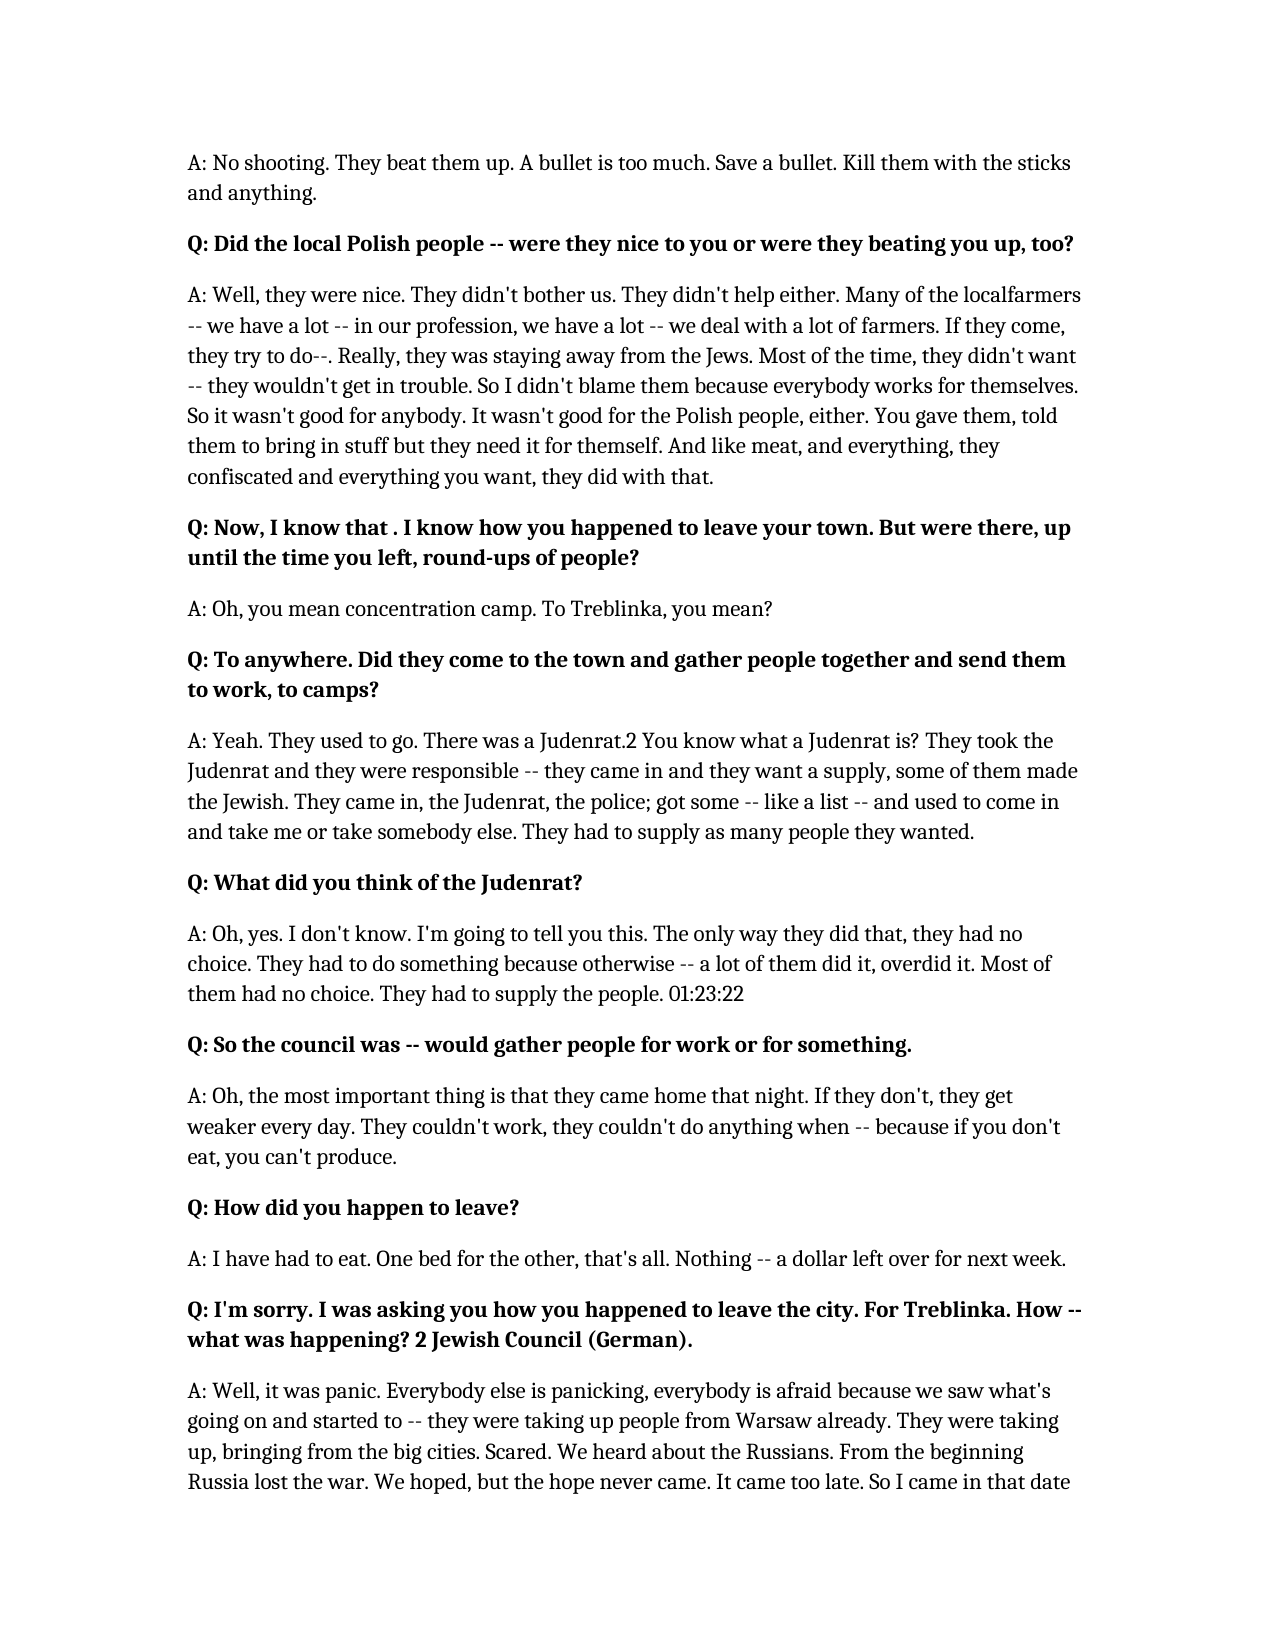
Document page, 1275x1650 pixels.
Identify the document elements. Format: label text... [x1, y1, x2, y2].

text A: Oh, you mean concentration camp. To Treblinka, you mean? [187, 596, 1087, 622]
text Q: How did you happen to leave? [187, 1195, 1087, 1221]
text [187, 1378, 1087, 1495]
text A: No shooting. They beat them up. A bullet is too much. Save a bullet. Kill them with the sticks and anything. [187, 150, 1087, 207]
text A: Well, they were nice. They didn't bother us. They didn't help either. Many of the localfarmers -- we have a lot -- in our profession, we have a lot -- we deal with a lot of farmers. If they come, they try to do--. Really, they was staying away from the Jews. Most of the time, they didn't want -- they wouldn't get in trouble. So I didn't blame them because everybody works for themselves. So it wasn't good for anybody. It wasn't good for the Polish people, either. You gave them, told them to bring in stuff but they need it for themself. And like meat, and everything, they confiscated and everything you want, they did with that. [187, 282, 1087, 490]
text A: Oh, yes. I don't know. I'm going to tell you this. The only way they did that, they had no choice. They had to do something because otherwise -- a lot of them did it, overdid it. Most of them had no choice. They had to supply the people. 01:23:22 [187, 921, 1087, 1008]
text Q: Now, I know that . I know how you happened to leave your town. But were there, up until the time you left, round-ups of people? [187, 514, 1087, 571]
text A: Oh, the most important thing is that they came home that night. If they don't, they get weaker every day. They couldn't work, they couldn't do anything when -- because if you don't eat, you can't produce. [187, 1083, 1087, 1170]
text Q: What did you think of the Judenrat? [187, 870, 1087, 896]
text Q: So the council was -- would gather people for work or for something. [187, 1032, 1087, 1059]
text Q: To anywhere. Did they come to the town and gather people together and send them to work, to camps? [187, 647, 1087, 703]
text Q: Did the local Polish people -- were they nice to you or were they beating you up, too? [187, 231, 1087, 258]
text A: I have had to eat. One bed for the other, that's all. Nothing -- a dollar left over for next week. [187, 1246, 1087, 1272]
text A: Yeah. They used to go. There was a Judenrat.2 You know what a Judenrat is? They took the Judenrat and they were responsible -- they came in and they want a supply, some of them made the Jewish. They came in, the Judenrat, the police; got some -- like a list -- and used to come in and take me or take somebody else. They had to supply as many people they wanted. [187, 728, 1087, 845]
text Q: I'm sorry. I was asking you how you happened to leave the city. For Treblinka. How -- what was happening? 2 Jewish Council (German). [187, 1297, 1087, 1353]
